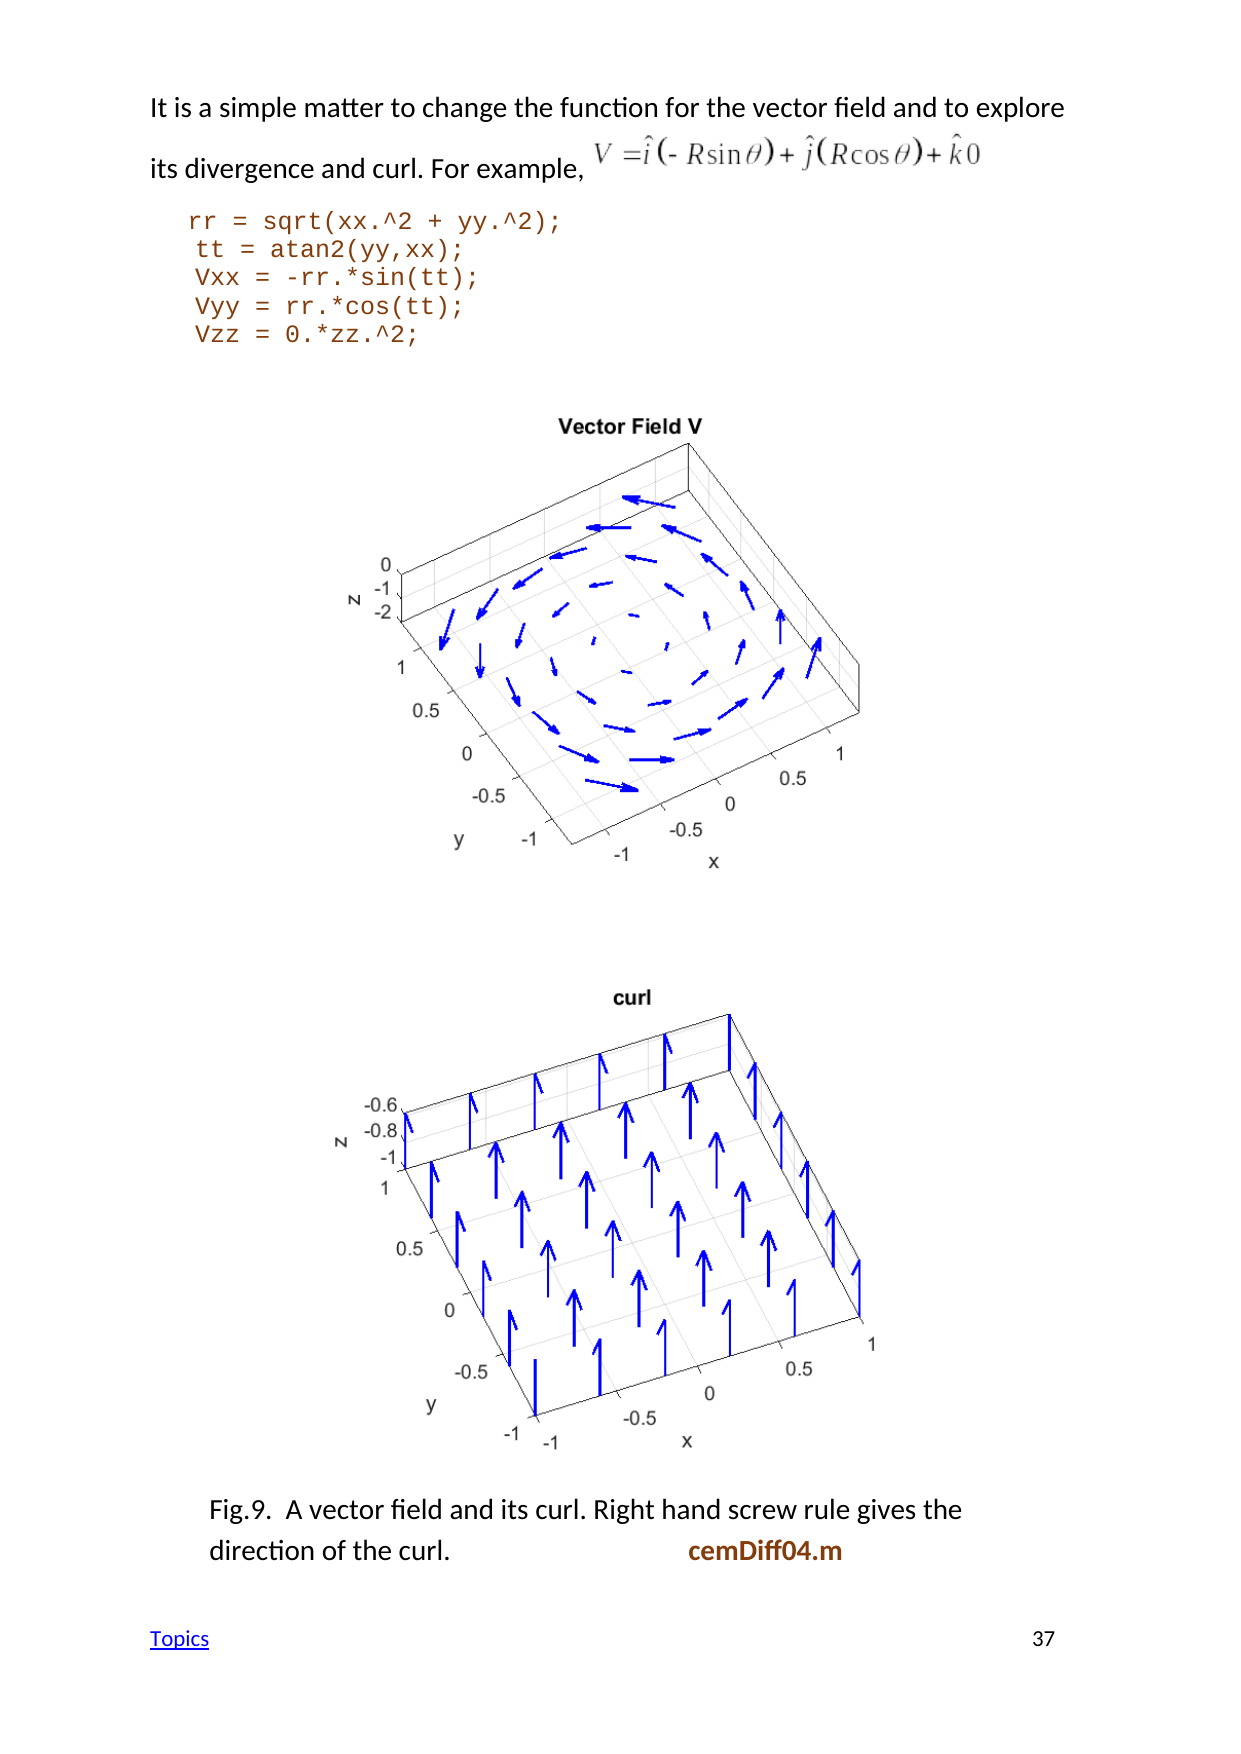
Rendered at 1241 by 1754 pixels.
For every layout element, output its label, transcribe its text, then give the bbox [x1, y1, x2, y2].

text Fig.9. A vector field and its curl. Right hand screw rule gives the direction of the curl. cemDiff04.m [150, 1491, 1036, 1567]
text rr = sqrt(xx.^2 + yy.^2); [150, 208, 1090, 237]
picture [325, 977, 916, 1470]
text It is a simple matter to change the function for the vector field and to explore its divergence and curl. For example, [150, 89, 1090, 186]
text tt = atan2(yy,xx); [150, 237, 1090, 265]
text Vxx = -rr.*sin(tt); [150, 265, 1090, 293]
text Vzz = 0.*zz.^2; [150, 322, 1090, 350]
picture [325, 406, 916, 899]
text Vyy = rr.*cos(tt); [150, 293, 1090, 322]
